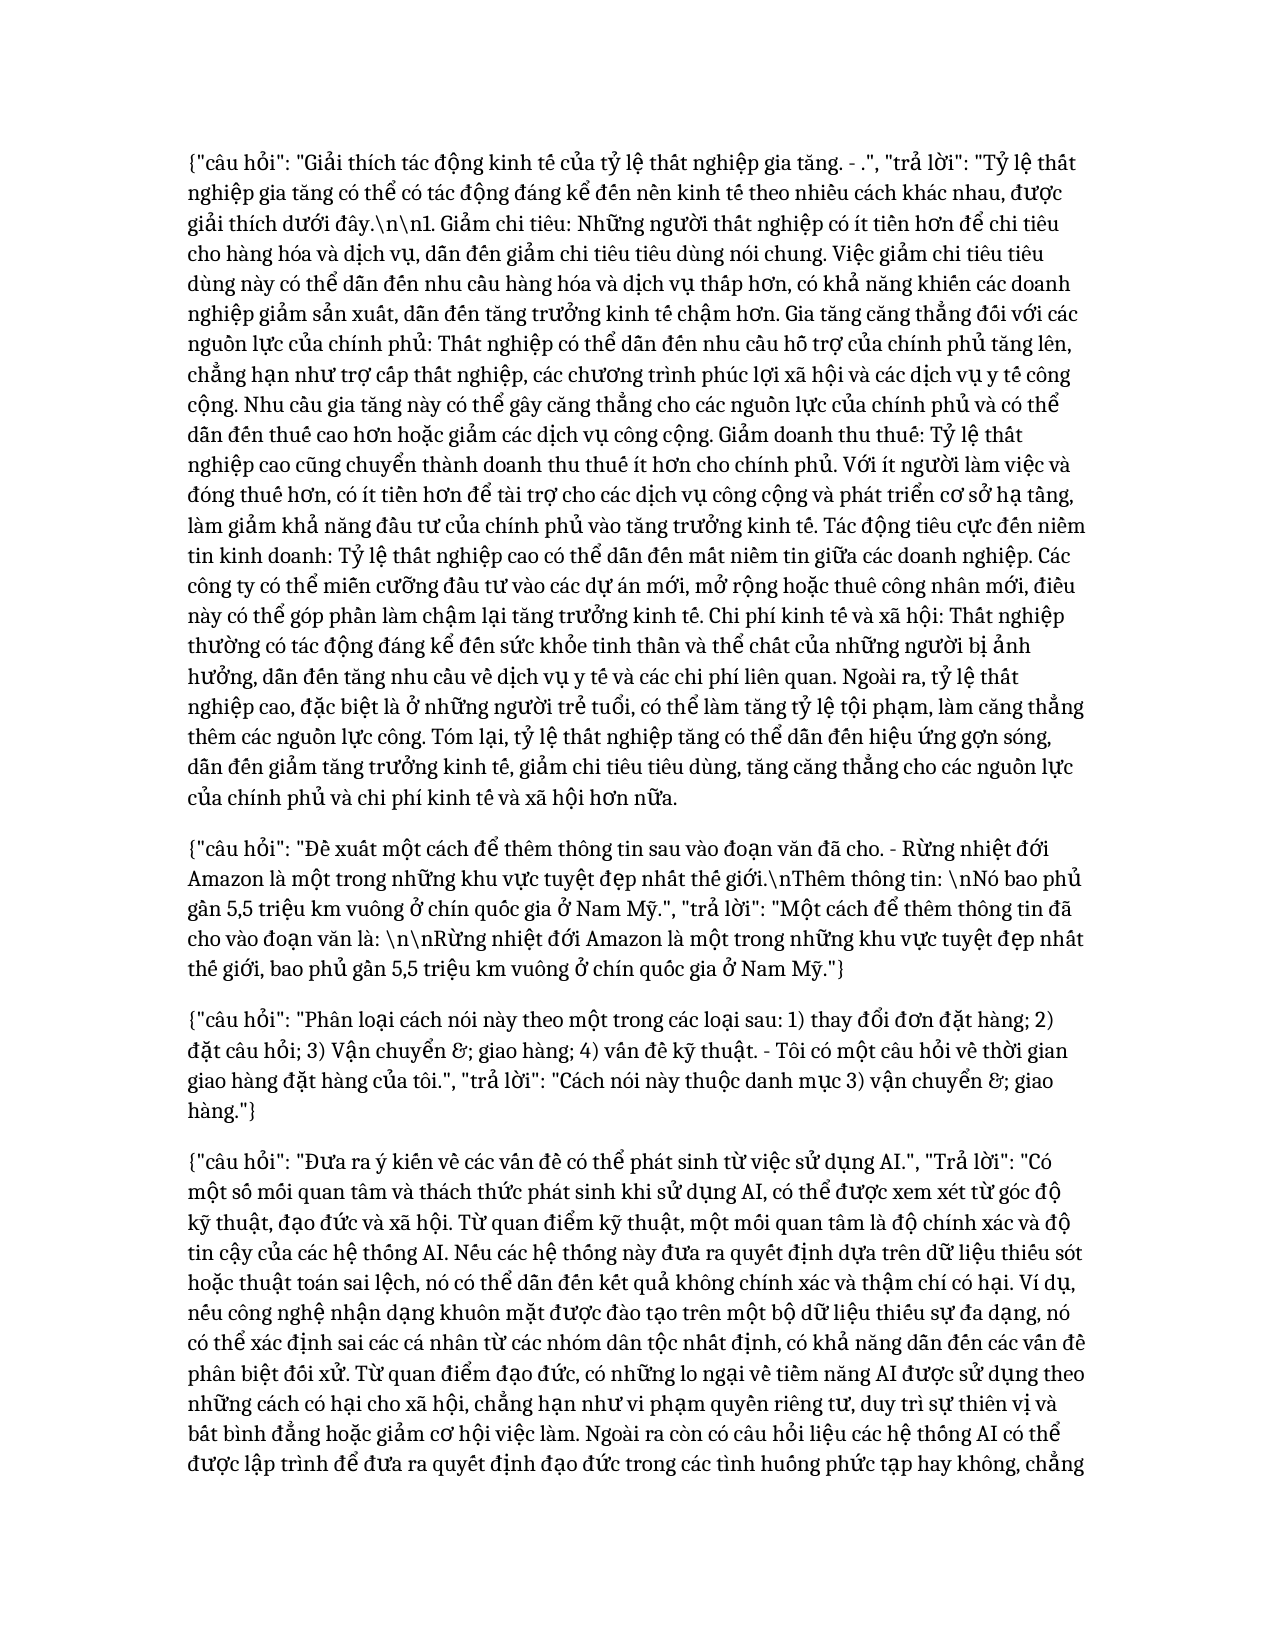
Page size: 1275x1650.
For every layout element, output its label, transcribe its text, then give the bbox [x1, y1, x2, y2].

text {"câu hỏi": "Đề xuất một cách để thêm thông tin sau vào đoạn văn đã cho. - Rừng nhiệt đới Amazon là một trong những khu vực tuyệt đẹp nhất thế giới.\nThêm thông tin: \nNó bao phủ gần 5,5 triệu km vuông ở chín quốc gia ở Nam Mỹ.", "trả lời": "Một cách để thêm thông tin đã cho vào đoạn văn là: \n\nRừng nhiệt đới Amazon là một trong những khu vực tuyệt đẹp nhất thế giới, bao phủ gần 5,5 triệu km vuông ở chín quốc gia ở Nam Mỹ."} [187, 835, 1087, 983]
text {"câu hỏi": "Phân loại cách nói này theo một trong các loại sau: 1) thay đổi đơn đặt hàng; 2) đặt câu hỏi; 3) Vận chuyển &; giao hàng; 4) vấn đề kỹ thuật. - Tôi có một câu hỏi về thời gian giao hàng đặt hàng của tôi.", "trả lời": "Cách nói này thuộc danh mục 3) vận chuyển &; giao hàng."} [187, 1007, 1087, 1124]
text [187, 1149, 1087, 1477]
text {"câu hỏi": "Giải thích tác động kinh tế của tỷ lệ thất nghiệp gia tăng. - .", "trả lời": "Tỷ lệ thất nghiệp gia tăng có thể có tác động đáng kể đến nền kinh tế theo nhiều cách khác nhau, được giải thích dưới đây.\n\n1. Giảm chi tiêu: Những người thất nghiệp có ít tiền hơn để chi tiêu cho hàng hóa và dịch vụ, dẫn đến giảm chi tiêu tiêu dùng nói chung. Việc giảm chi tiêu tiêu dùng này có thể dẫn đến nhu cầu hàng hóa và dịch vụ thấp hơn, có khả năng khiến các doanh nghiệp giảm sản xuất, dẫn đến tăng trưởng kinh tế chậm hơn. Gia tăng căng thẳng đối với các nguồn lực của chính phủ: Thất nghiệp có thể dẫn đến nhu cầu hỗ trợ của chính phủ tăng lên, chẳng hạn như trợ cấp thất nghiệp, các chương trình phúc lợi xã hội và các dịch vụ y tế công cộng. Nhu cầu gia tăng này có thể gây căng thẳng cho các nguồn lực của chính phủ và có thể dẫn đến thuế cao hơn hoặc giảm các dịch vụ công cộng. Giảm doanh thu thuế: Tỷ lệ thất nghiệp cao cũng chuyển thành doanh thu thuế ít hơn cho chính phủ. Với ít người làm việc và đóng thuế hơn, có ít tiền hơn để tài trợ cho các dịch vụ công cộng và phát triển cơ sở hạ tầng, làm giảm khả năng đầu tư của chính phủ vào tăng trưởng kinh tế. Tác động tiêu cực đến niềm tin kinh doanh: Tỷ lệ thất nghiệp cao có thể dẫn đến mất niềm tin giữa các doanh nghiệp. Các công ty có thể miễn cưỡng đầu tư vào các dự án mới, mở rộng hoặc thuê công nhân mới, điều này có thể góp phần làm chậm lại tăng trưởng kinh tế. Chi phí kinh tế và xã hội: Thất nghiệp thường có tác động đáng kể đến sức khỏe tinh thần và thể chất của những người bị ảnh hưởng, dẫn đến tăng nhu cầu về dịch vụ y tế và các chi phí liên quan. Ngoài ra, tỷ lệ thất nghiệp cao, đặc biệt là ở những người trẻ tuổi, có thể làm tăng tỷ lệ tội phạm, làm căng thẳng thêm các nguồn lực công. Tóm lại, tỷ lệ thất nghiệp tăng có thể dẫn đến hiệu ứng gợn sóng, dẫn đến giảm tăng trưởng kinh tế, giảm chi tiêu tiêu dùng, tăng căng thẳng cho các nguồn lực của chính phủ và chi phí kinh tế và xã hội hơn nữa. [187, 150, 1087, 811]
